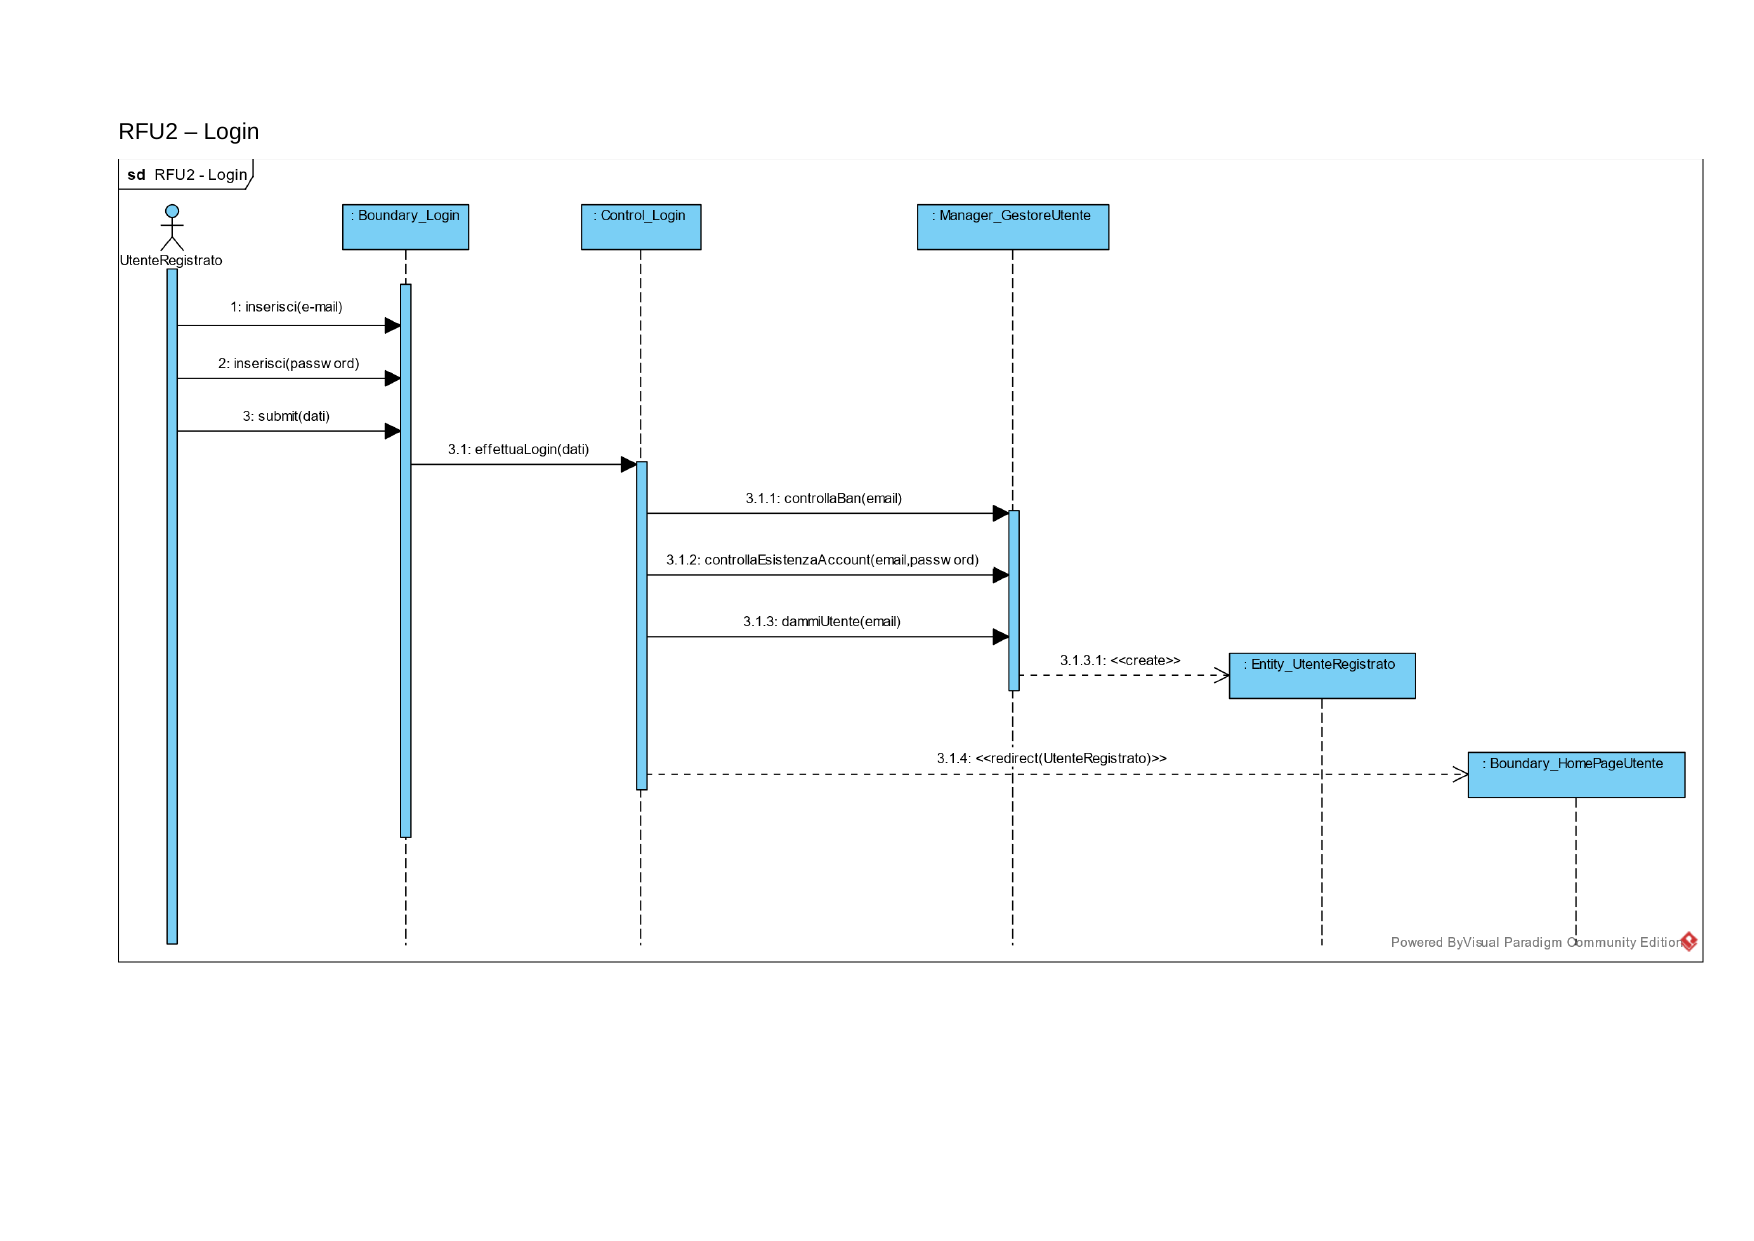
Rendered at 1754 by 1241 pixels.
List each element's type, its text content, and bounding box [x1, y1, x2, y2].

text RFU2 – Login [118, 118, 1606, 144]
picture [118, 159, 1704, 963]
